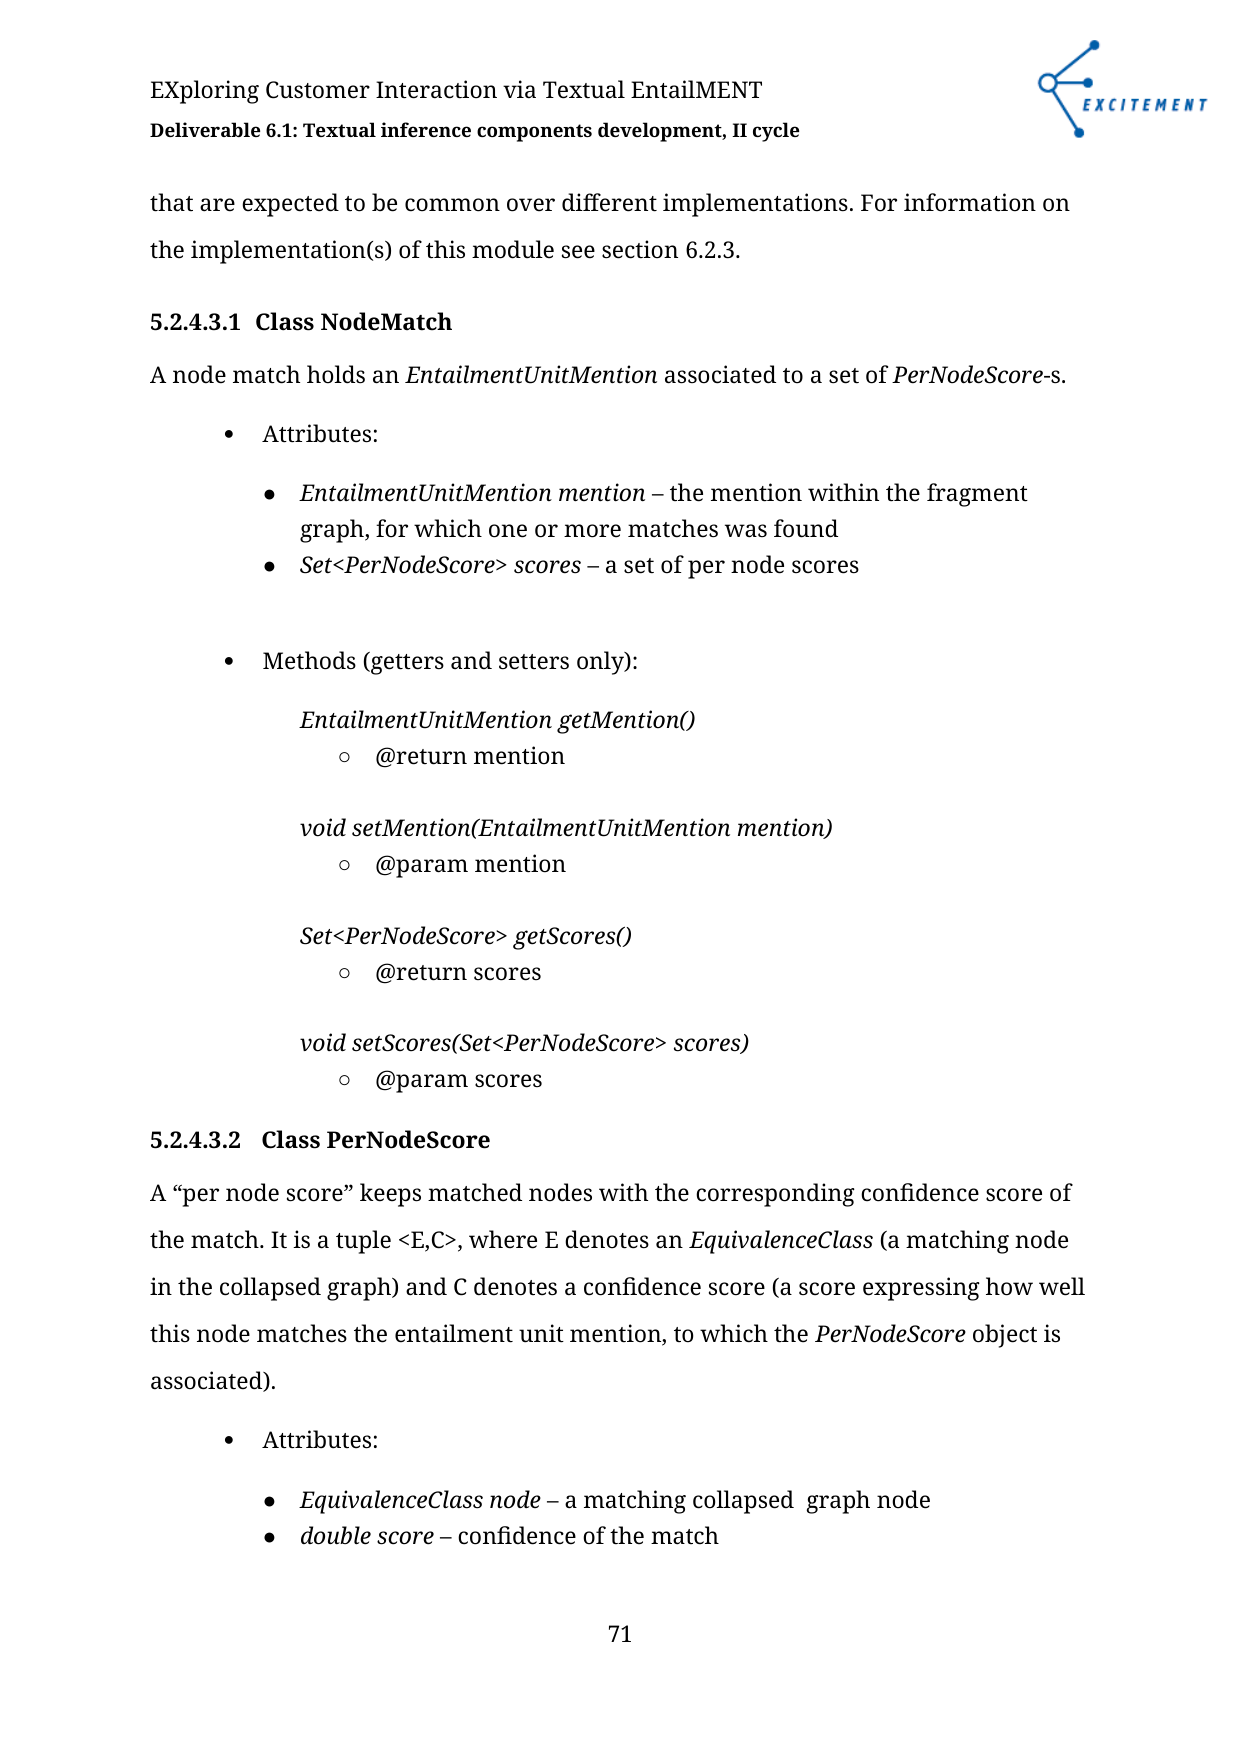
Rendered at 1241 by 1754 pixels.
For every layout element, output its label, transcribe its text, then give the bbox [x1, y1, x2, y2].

list EntailmentUnitMention mention – the mention within the fragment graph, for which one or more matches was found [262, 477, 1090, 544]
text A “per node score” keeps matched nodes with the corresponding confidence score of the match. It is a tuple <E,C>, where E denotes an (a matching node in the graph) and C denotes a confidence score (a score expressing how well this node matches the entailment unit mention, to which the PerNodeScore object is associated). [150, 1177, 1090, 1396]
subtitle Class PerNodeScore [150, 1124, 1090, 1156]
text EntailmentUnitMention getMention() [300, 704, 1090, 735]
text void setMention(EntailmentUnitMention mention) [300, 812, 1090, 843]
list Attributes: [225, 418, 1090, 449]
text void setScores(Set<PerNodeScore> scores) [300, 1027, 1090, 1059]
subtitle Class NodeMatch [150, 306, 1090, 337]
list Methods (getters and setters only): [225, 644, 1090, 676]
list Attributes: [225, 1424, 1090, 1456]
list @param mention [337, 848, 1090, 879]
list Set<PerNodeScore> scores – a set of per node scores [262, 549, 1090, 581]
list @return mention [337, 740, 1090, 771]
text A node match holds an EntailmentUnitMention associated to a set of PerNodeScore-s. [150, 359, 1090, 390]
list @param scores [337, 1063, 1090, 1094]
text Set<PerNodeScore> getScores() [300, 919, 1090, 951]
list @return scores [337, 956, 1090, 987]
list node – a matching graph node [262, 1484, 1090, 1515]
picture [1028, 29, 1212, 152]
list double score – confidence of the match [262, 1519, 1090, 1551]
